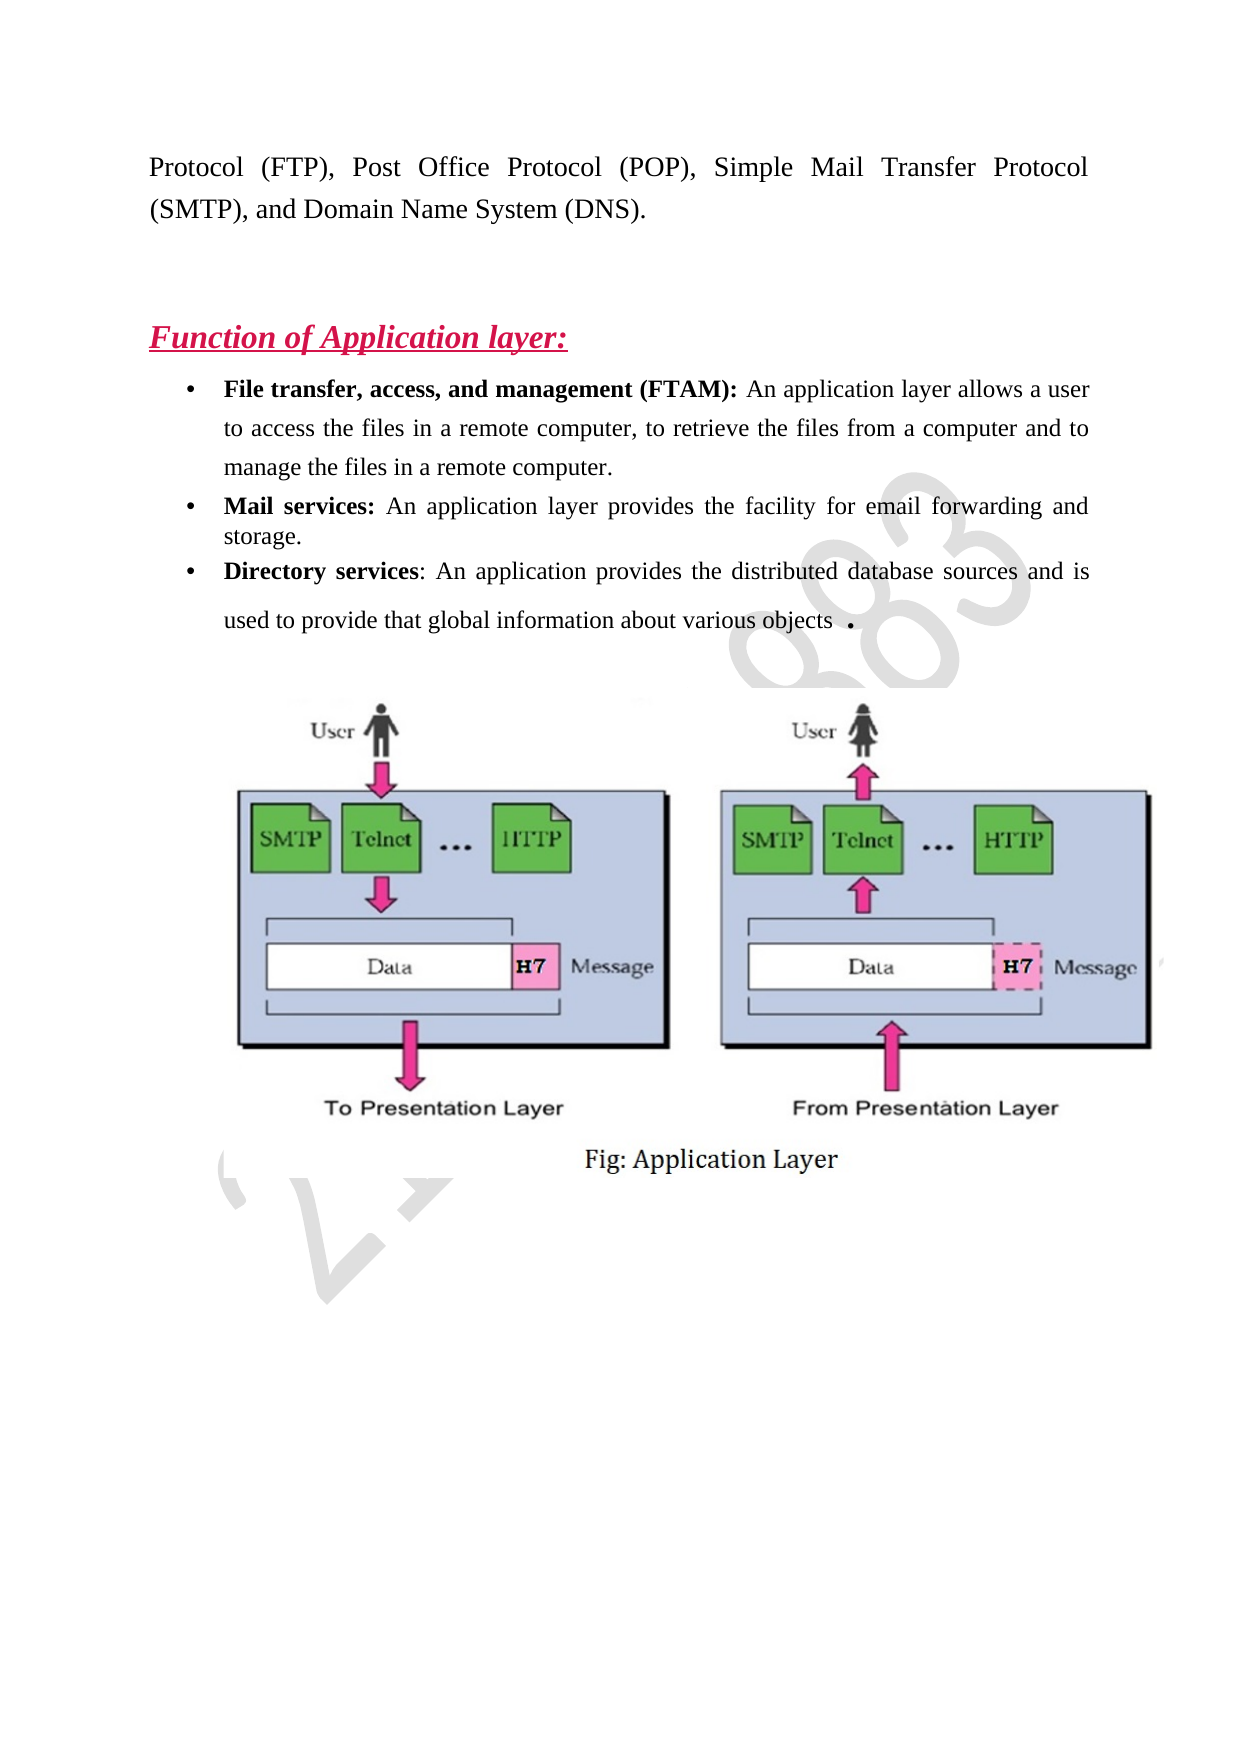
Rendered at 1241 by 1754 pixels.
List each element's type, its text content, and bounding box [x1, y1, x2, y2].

picture [223, 688, 1164, 1178]
list File transfer, access, and management (FTAM): An application layer allows a user to access the files in a remote computer, to retrieve the files from a computer and to manage the files in a remote computer. [186, 374, 1090, 481]
text Function of Application layer: [148, 317, 1090, 355]
text Protocol (FTP), Post Office Protocol (POP), Simple Mail Transfer Protocol (SMTP), and Domain Name System (DNS). [148, 150, 1090, 226]
list Directory services: An application provides the distributed database sources and is used to provide that global information about various objects . [186, 556, 1090, 636]
list Mail services: An application layer provides the facility for email forwarding and storage. [186, 491, 1090, 550]
